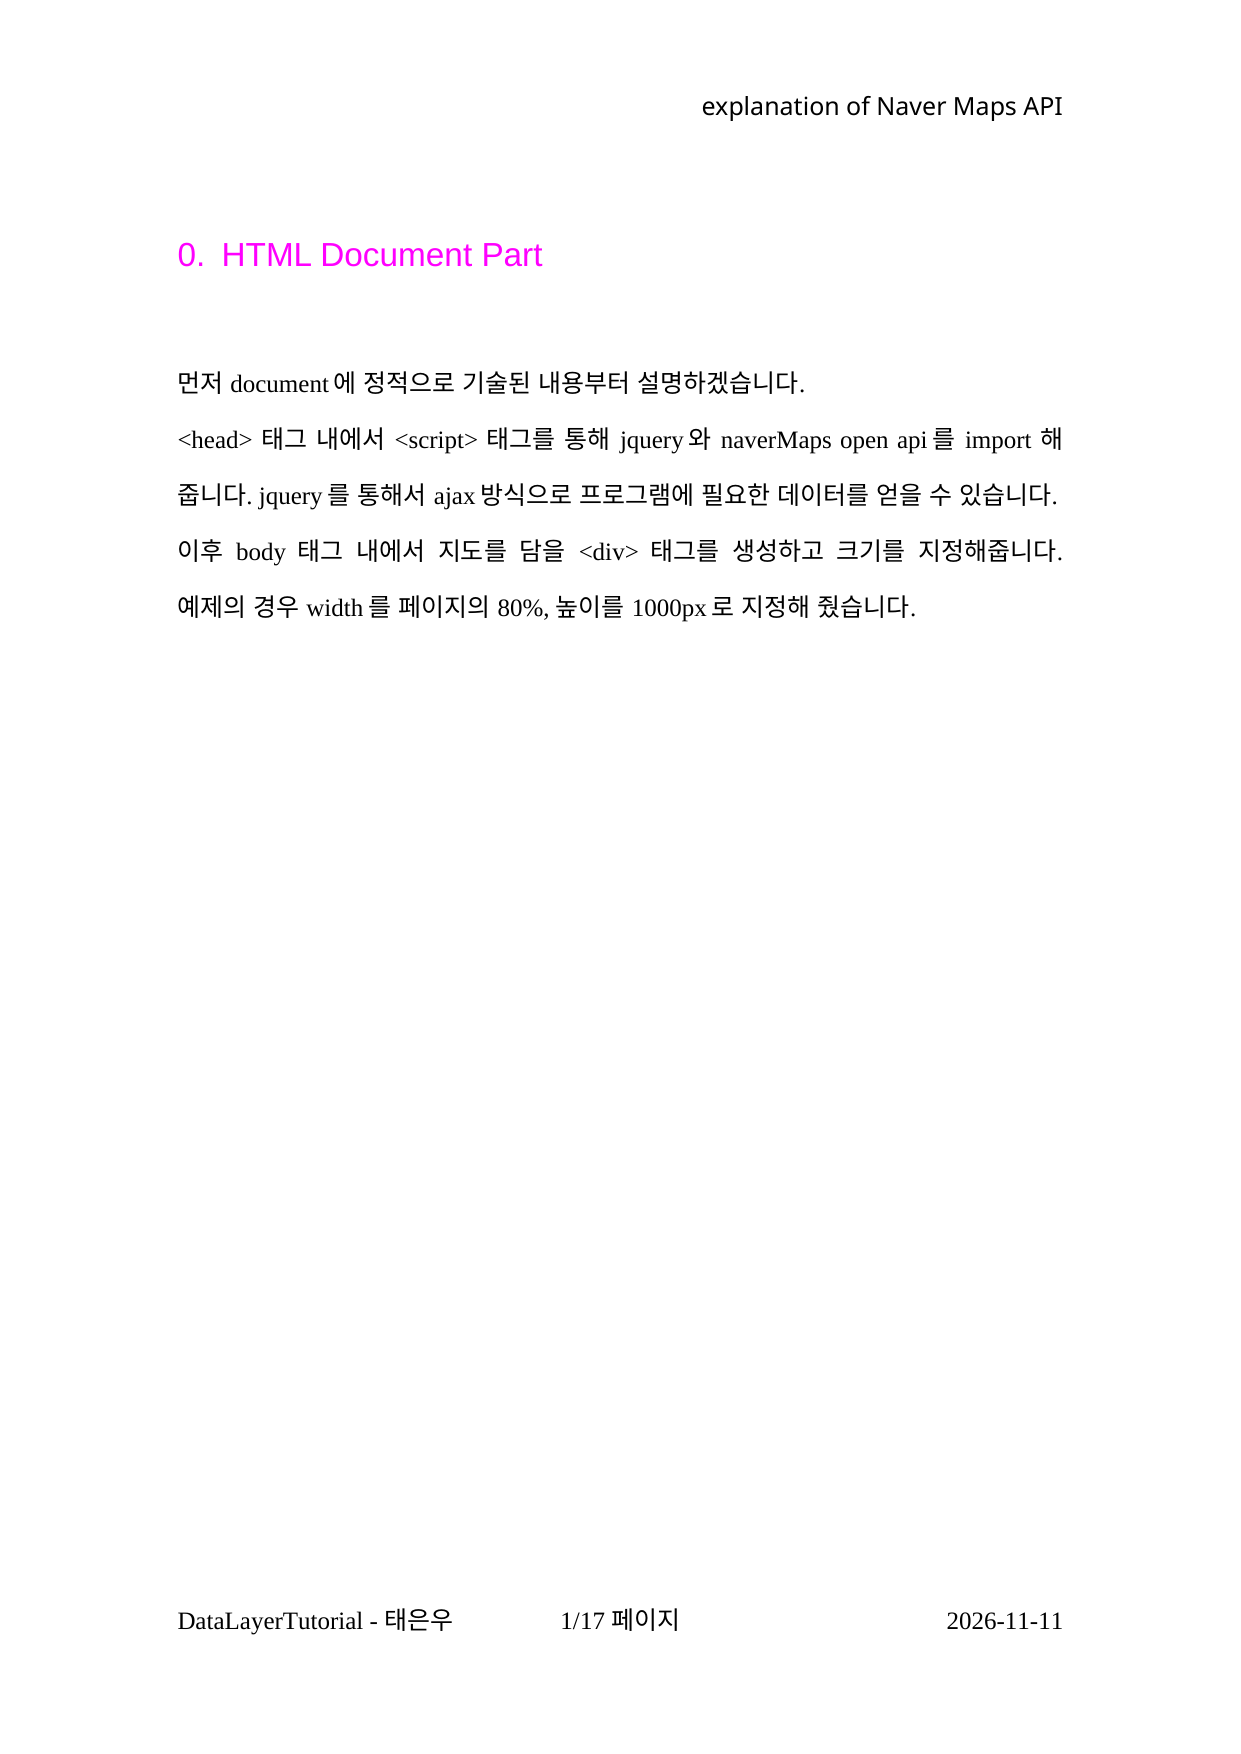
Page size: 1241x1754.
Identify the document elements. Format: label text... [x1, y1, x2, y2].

subtitle HTML Document Part [177, 217, 1063, 292]
text 이후 body 태그 내에서 지도를 담을 <div> 태그를 생성하고 크기를 지정해줍니다. 예제의 경우 width를 페이지의 80%, 높이를 1000px로 지정해 줬습니다. [177, 530, 1063, 624]
text 먼저 document에 정적으로 기술된 내용부터 설명하겠습니다. [177, 363, 1063, 400]
text <head> 태그 내에서 <script> 태그를 통해 jquery와 naverMaps open api를 import 해 줍니다. jquery를 통해서 ajax방식으로 프로그램에 필요한 데이터를 얻을 수 있습니다. [177, 418, 1063, 512]
